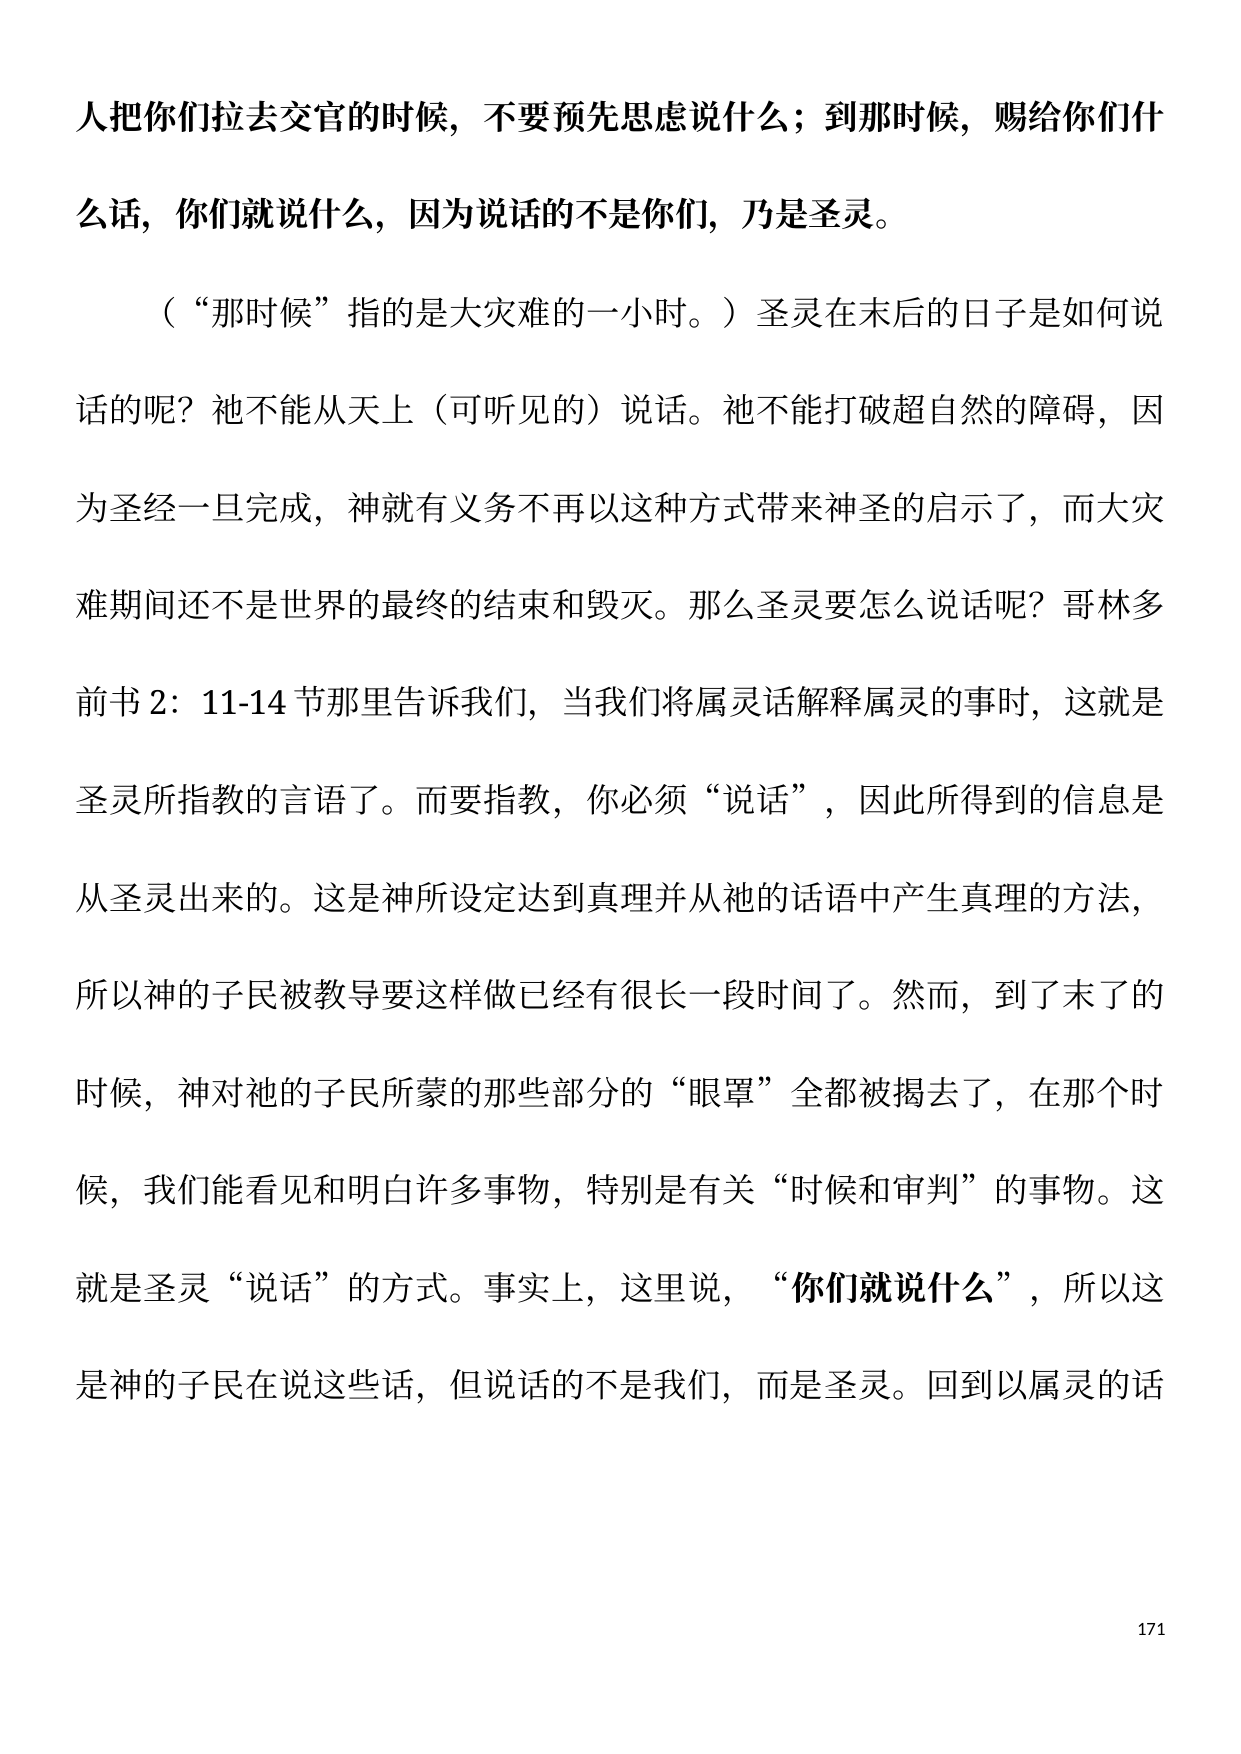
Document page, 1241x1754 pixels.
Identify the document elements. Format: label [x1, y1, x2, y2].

text [75, 82, 1165, 245]
text [75, 278, 1165, 1416]
